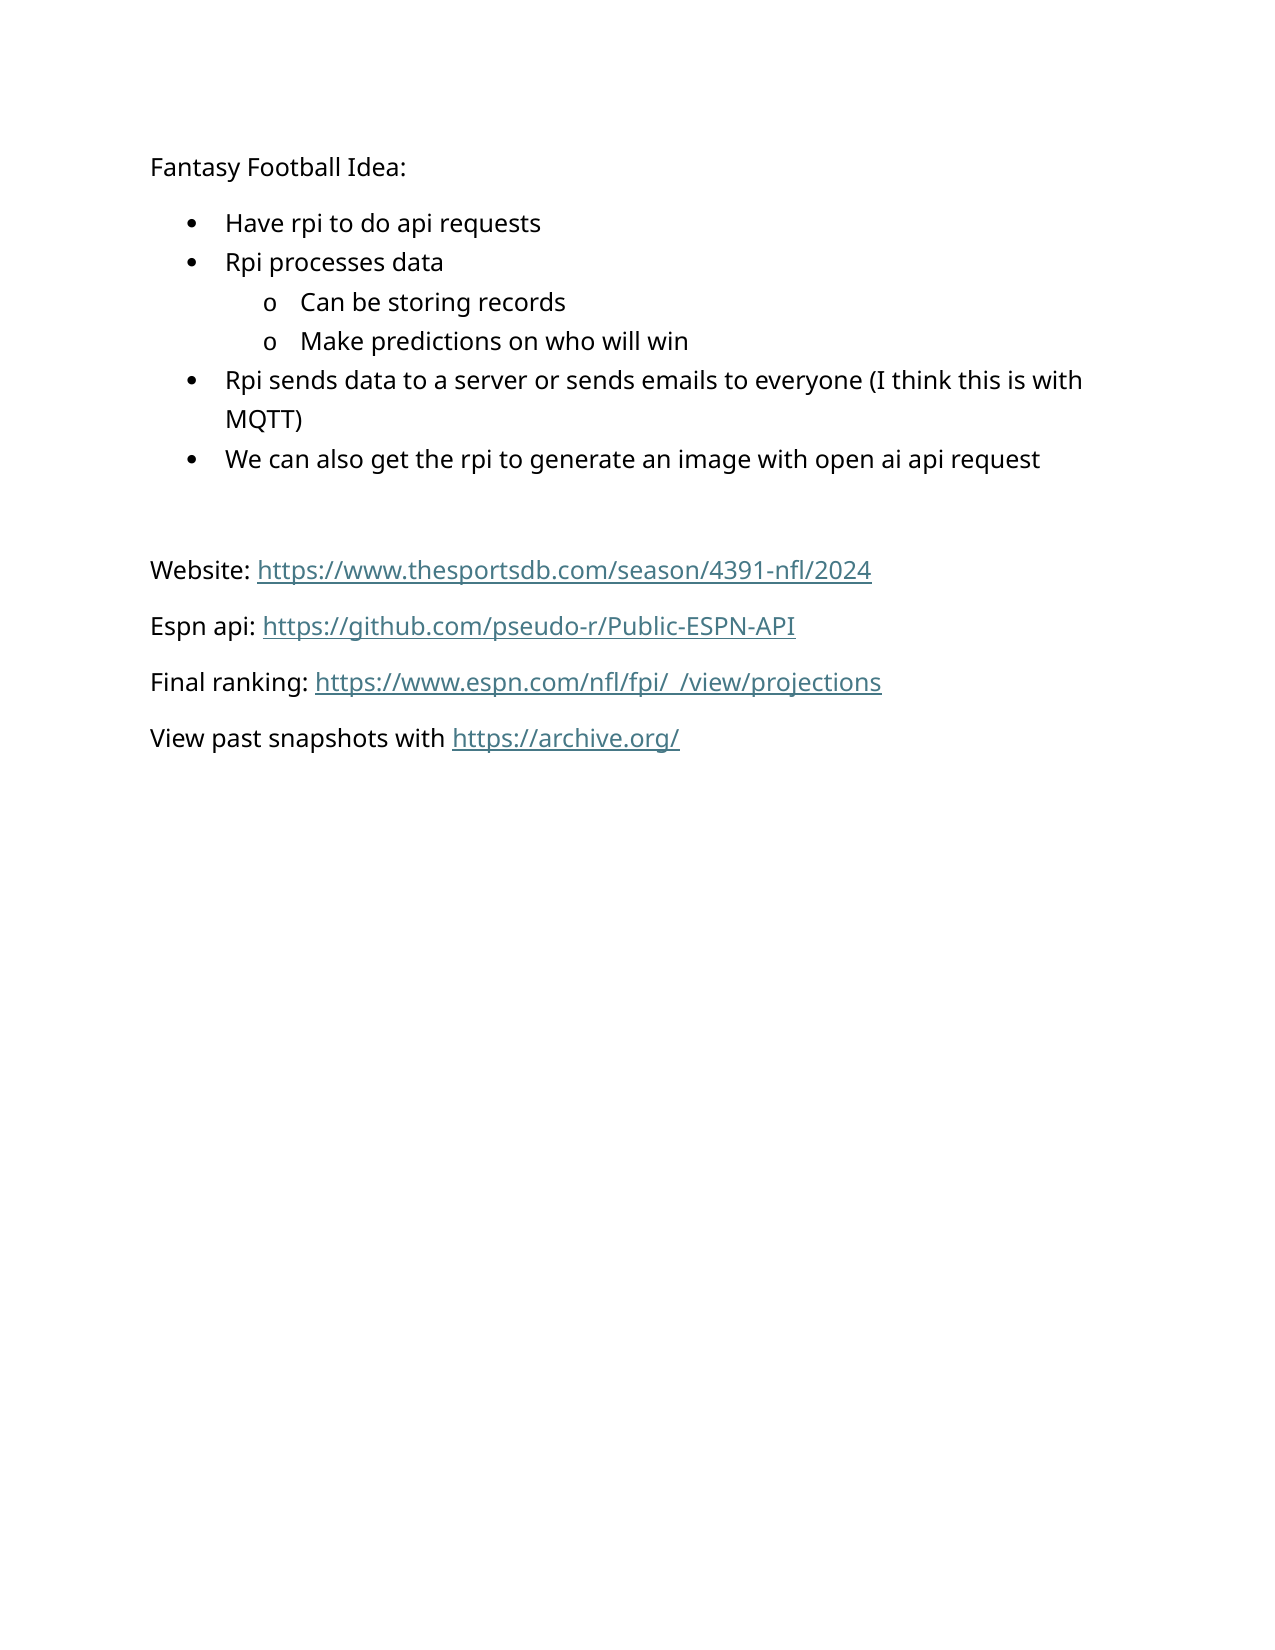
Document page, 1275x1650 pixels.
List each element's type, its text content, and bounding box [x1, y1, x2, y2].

list Have rpi to do api requests [187, 206, 1125, 240]
text View past snapshots with https://archive.org/ [150, 720, 1125, 754]
list Can be storing records [262, 284, 1125, 318]
text Website: https://www.thesportsdb.com/season/4391-nfl/2024 [150, 553, 1125, 587]
list Make predictions on who will win [262, 323, 1125, 358]
list Rpi processes data [187, 245, 1125, 279]
list Rpi sends data to a server or sends emails to everyone (I think this is with MQTT) [187, 363, 1125, 436]
text Final ranking: https://www.espn.com/nfl/fpi/_/view/projections [150, 664, 1125, 699]
text Fantasy Football Idea: [150, 150, 1125, 184]
text Espn api: https://github.com/pseudo-r/Public-ESPN-API [150, 609, 1125, 643]
list We can also get the rpi to generate an image with open ai api request [187, 441, 1125, 475]
